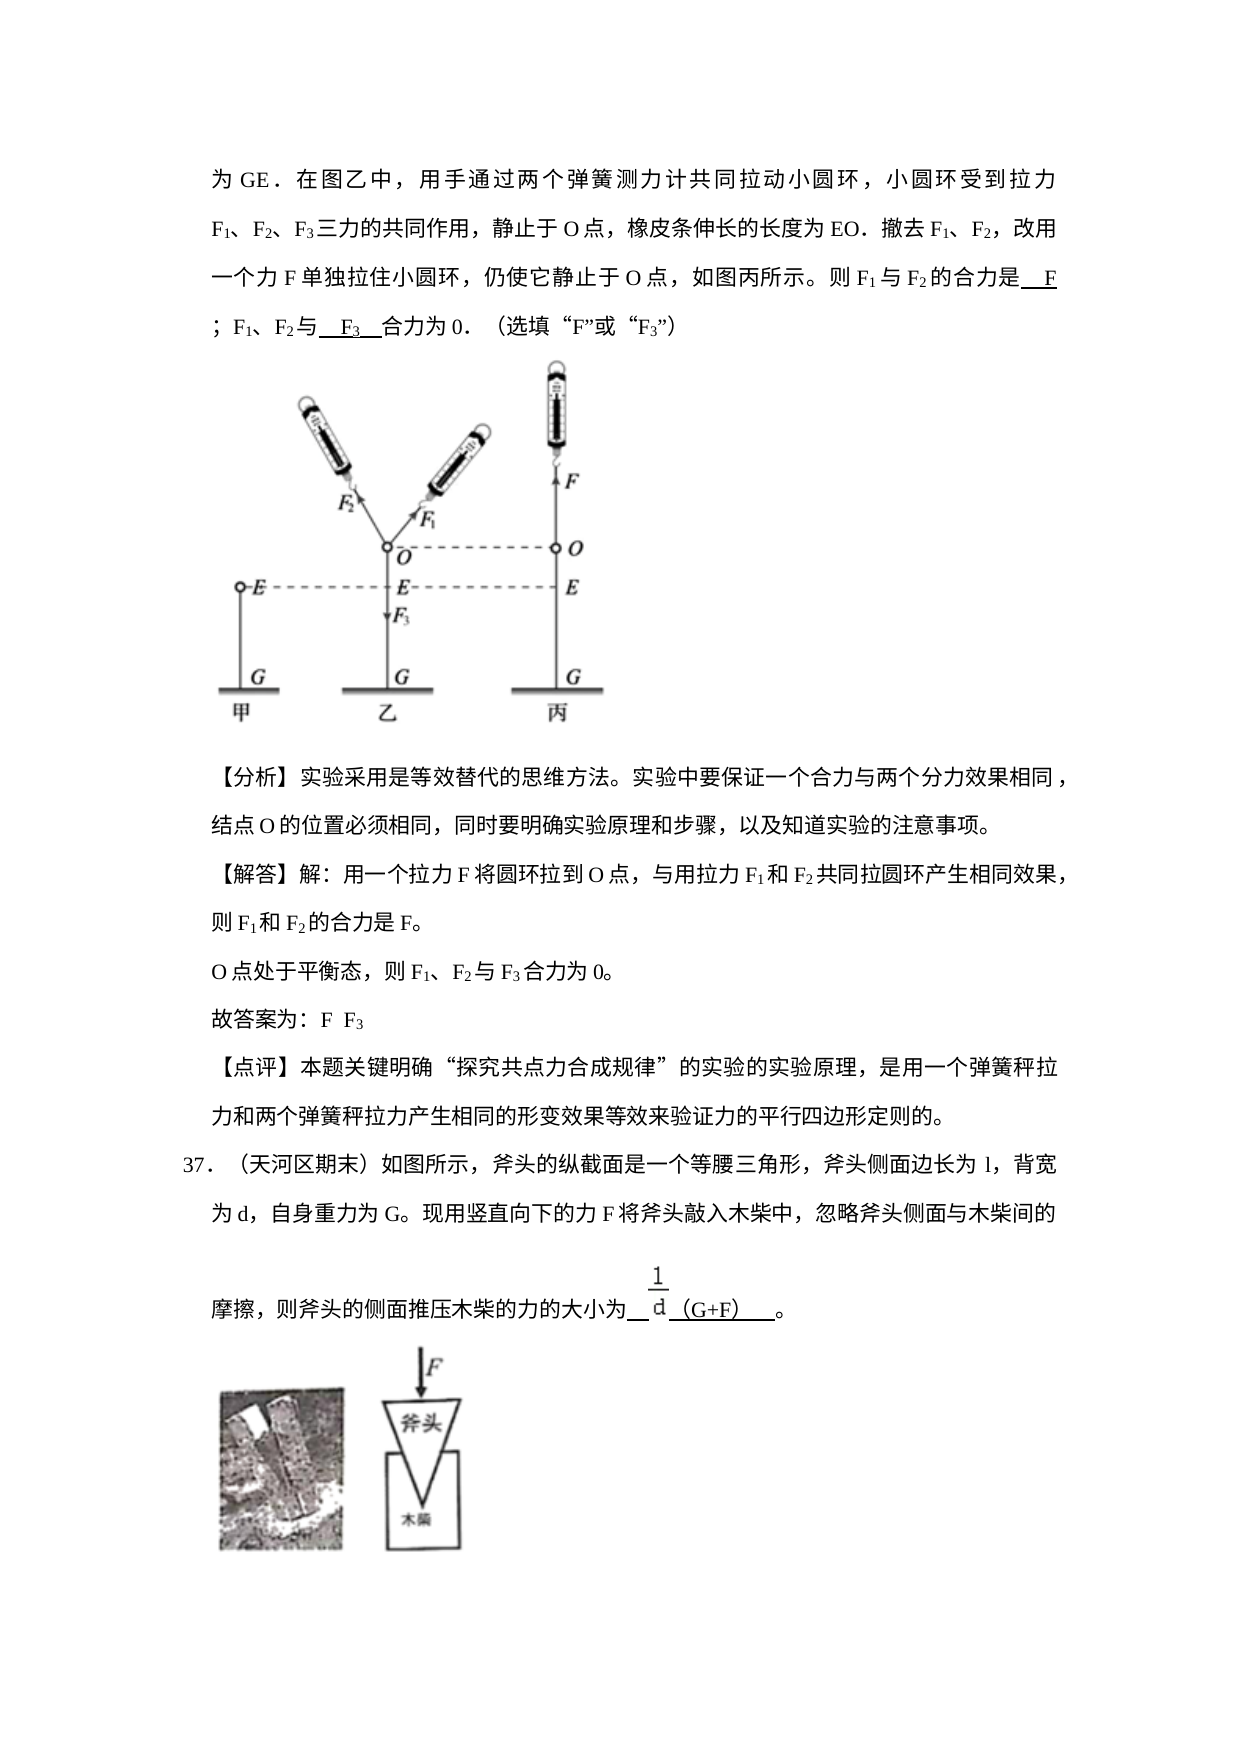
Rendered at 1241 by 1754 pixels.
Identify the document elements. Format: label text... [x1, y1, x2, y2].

text 故答案为：F F3 [211, 1002, 1058, 1034]
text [183, 162, 1058, 341]
text 37．（天河区期末）如图所示，斧头的纵截面是一个等腰三角形，斧头侧面边长为l，背宽为d，自身重力为G。现用竖直向下的力F将斧头敲入木柴中，忽略斧头侧面与木柴间的摩擦，则斧头的侧面推压木柴的力的大小为 （G+F） 。 [183, 1147, 1058, 1326]
text O点处于平衡态，则F1、F2与F3合力为0。 [211, 953, 1058, 986]
picture [211, 356, 609, 727]
picture [211, 1341, 468, 1558]
text 【分析】实验采用是等效替代的思维方法。实验中要保证一个合力与两个分力效果相同，结点O的位置必须相同，同时要明确实验原理和步骤，以及知道实验的注意事项。 [211, 759, 1058, 840]
picture [648, 1262, 669, 1318]
text 【点评】本题关键明确“探究共点力合成规律”的实验的实验原理，是用一个弹簧秤拉力和两个弹簧秤拉力产生相同的形变效果等效来验证力的平行四边形定则的。 [211, 1050, 1058, 1131]
text 【解答】解：用一个拉力F将圆环拉到O点，与用拉力F1和F2共同拉圆环产生相同效果，则F1和F2的合力是F。 [211, 856, 1058, 937]
